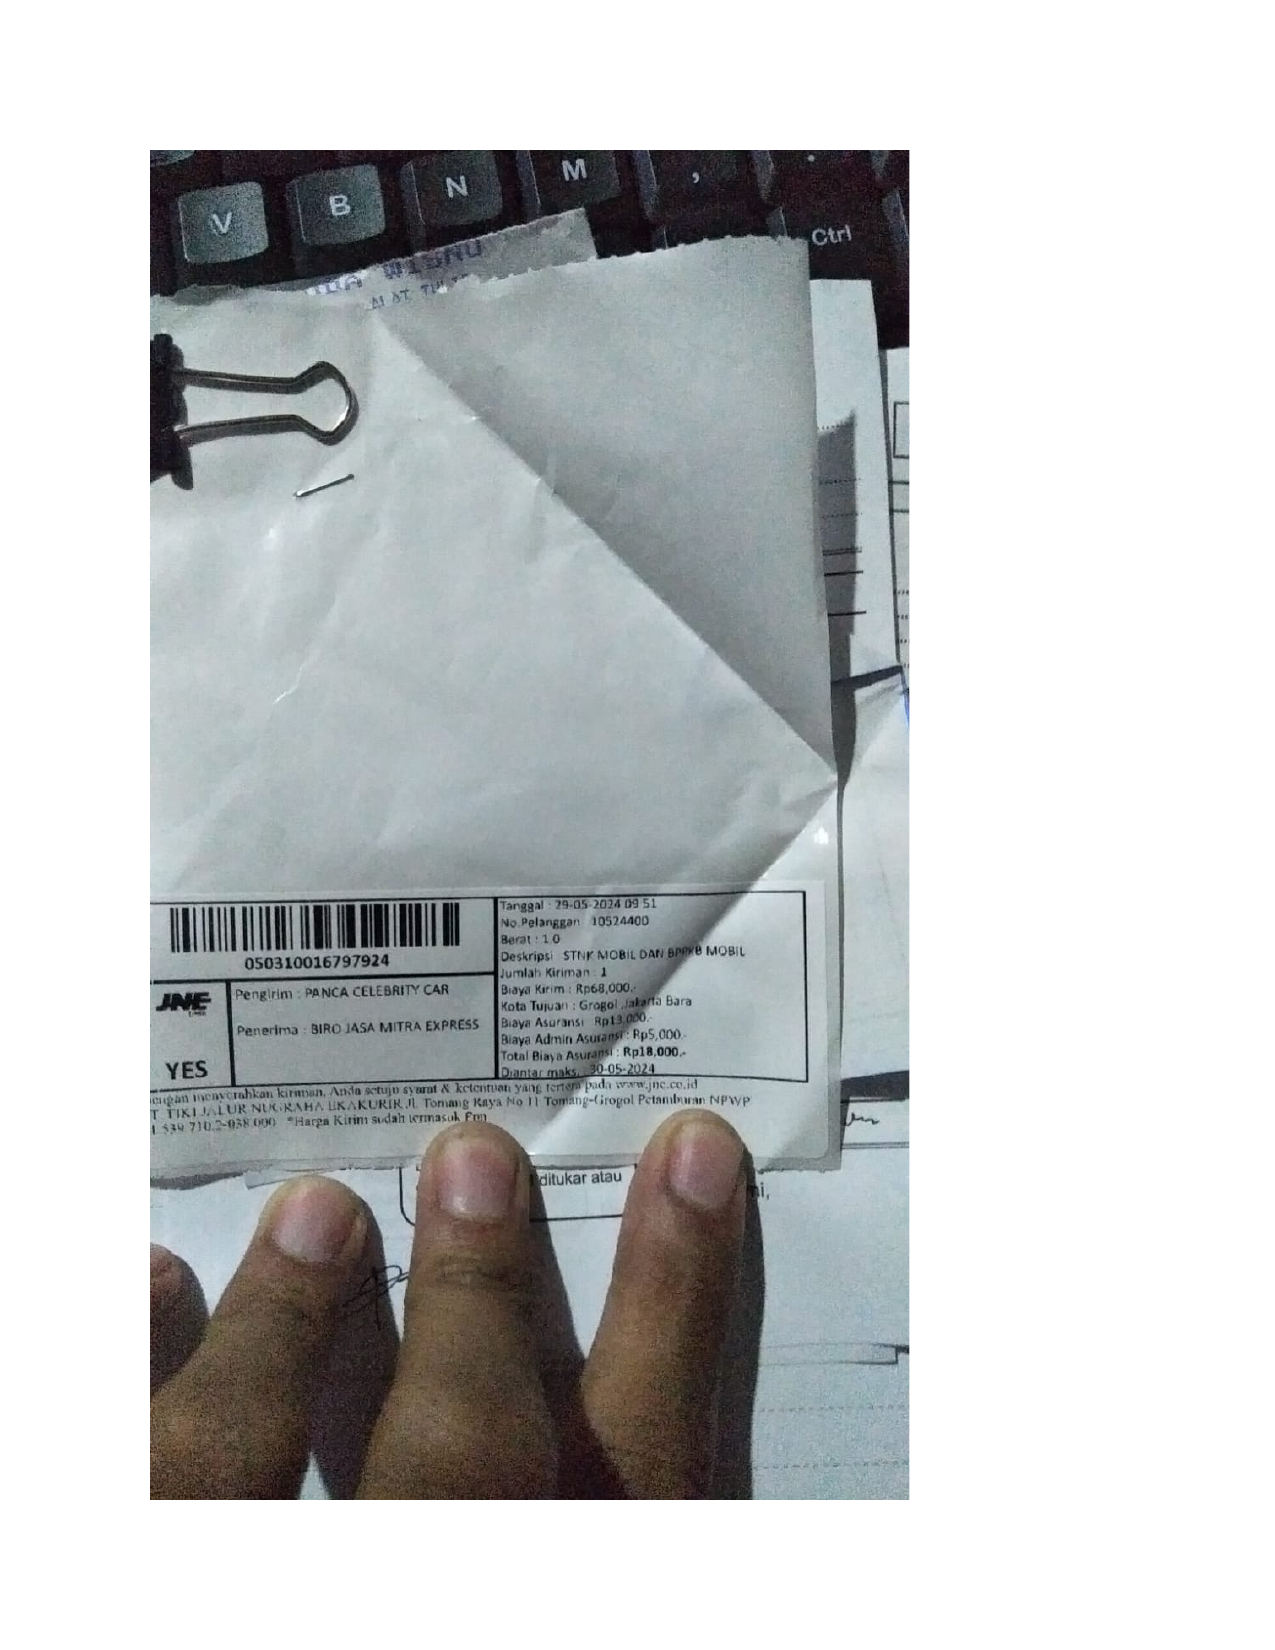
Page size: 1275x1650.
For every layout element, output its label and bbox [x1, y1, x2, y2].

picture [150, 150, 910, 1500]
